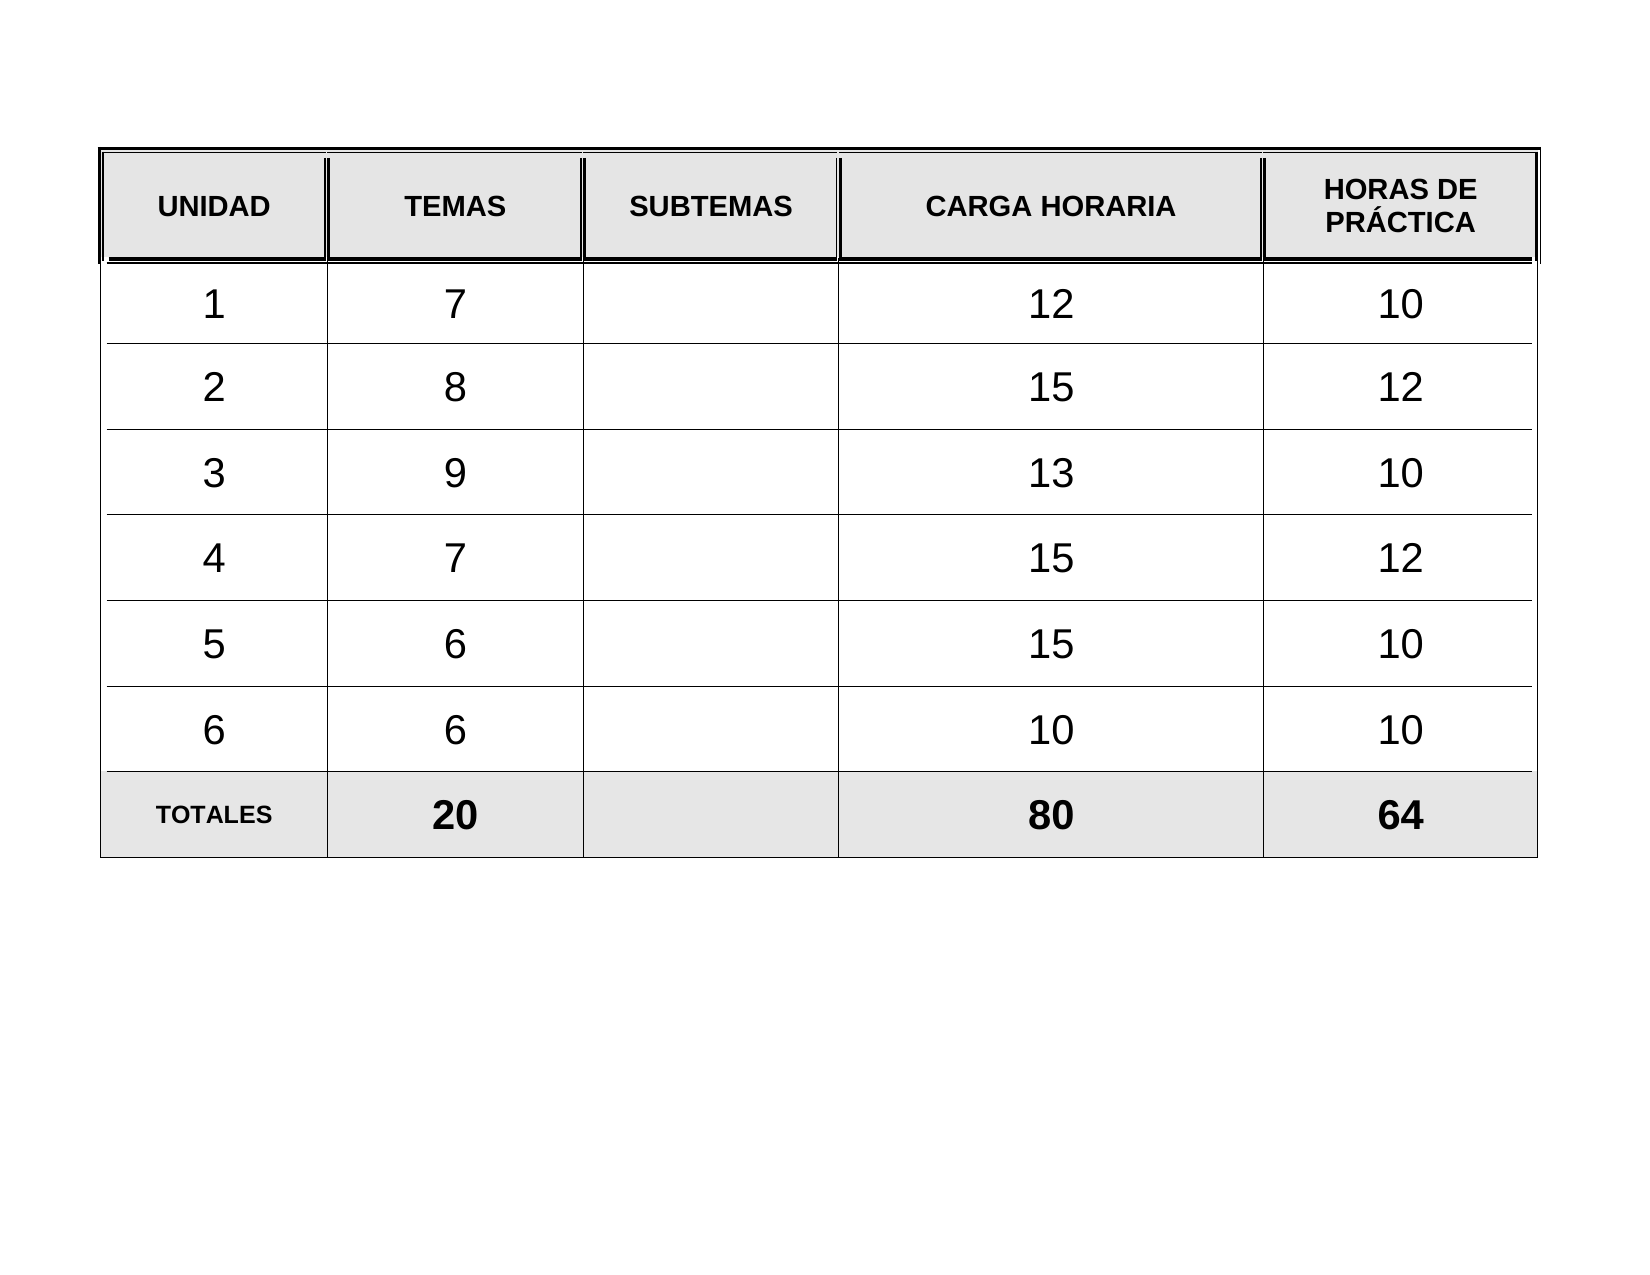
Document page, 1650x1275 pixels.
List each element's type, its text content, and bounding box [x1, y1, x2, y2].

table_cell 6 [328, 601, 583, 686]
table_cell 3 [101, 429, 327, 514]
table_cell [584, 687, 838, 771]
table_cell 10 [1264, 600, 1537, 686]
table_cell 7 [328, 264, 583, 343]
table_cell 20 [328, 772, 583, 857]
table_cell 1 [101, 257, 327, 343]
table_cell 9 [328, 430, 583, 514]
table_cell 8 [328, 344, 583, 429]
table_cell [584, 430, 838, 514]
table_cell [584, 601, 838, 686]
table_cell [584, 515, 838, 600]
table_cell 12 [1264, 514, 1537, 600]
table_cell [584, 264, 838, 343]
table_cell 6 [328, 687, 583, 771]
table_header CARGA HORARIA [839, 150, 1263, 257]
table_cell 15 [839, 515, 1263, 600]
table_cell 10 [1264, 686, 1537, 771]
table_cell 10 [1264, 429, 1537, 514]
table_cell [584, 772, 838, 857]
table_cell [584, 344, 838, 429]
table_cell TOTALES [101, 771, 327, 857]
table_cell 64 [1264, 771, 1537, 857]
table_cell 6 [101, 686, 327, 771]
table_cell 12 [1264, 343, 1537, 429]
table_cell 10 [839, 687, 1263, 771]
table_header SUBTEMAS [583, 150, 839, 257]
table_header UNIDAD [101, 150, 327, 257]
table_cell 5 [101, 600, 327, 686]
table_cell 13 [839, 430, 1263, 514]
table_cell 7 [328, 515, 583, 600]
table_cell 15 [839, 344, 1263, 429]
table_cell 4 [101, 514, 327, 600]
table_cell 12 [839, 264, 1263, 343]
table_cell 80 [839, 772, 1263, 857]
table_cell 10 [1264, 257, 1537, 343]
table_header TEMAS [327, 150, 583, 257]
table_cell 15 [839, 601, 1263, 686]
table_cell 2 [101, 343, 327, 429]
table_header HORAS DE PRÁCTICA [1263, 153, 1535, 257]
